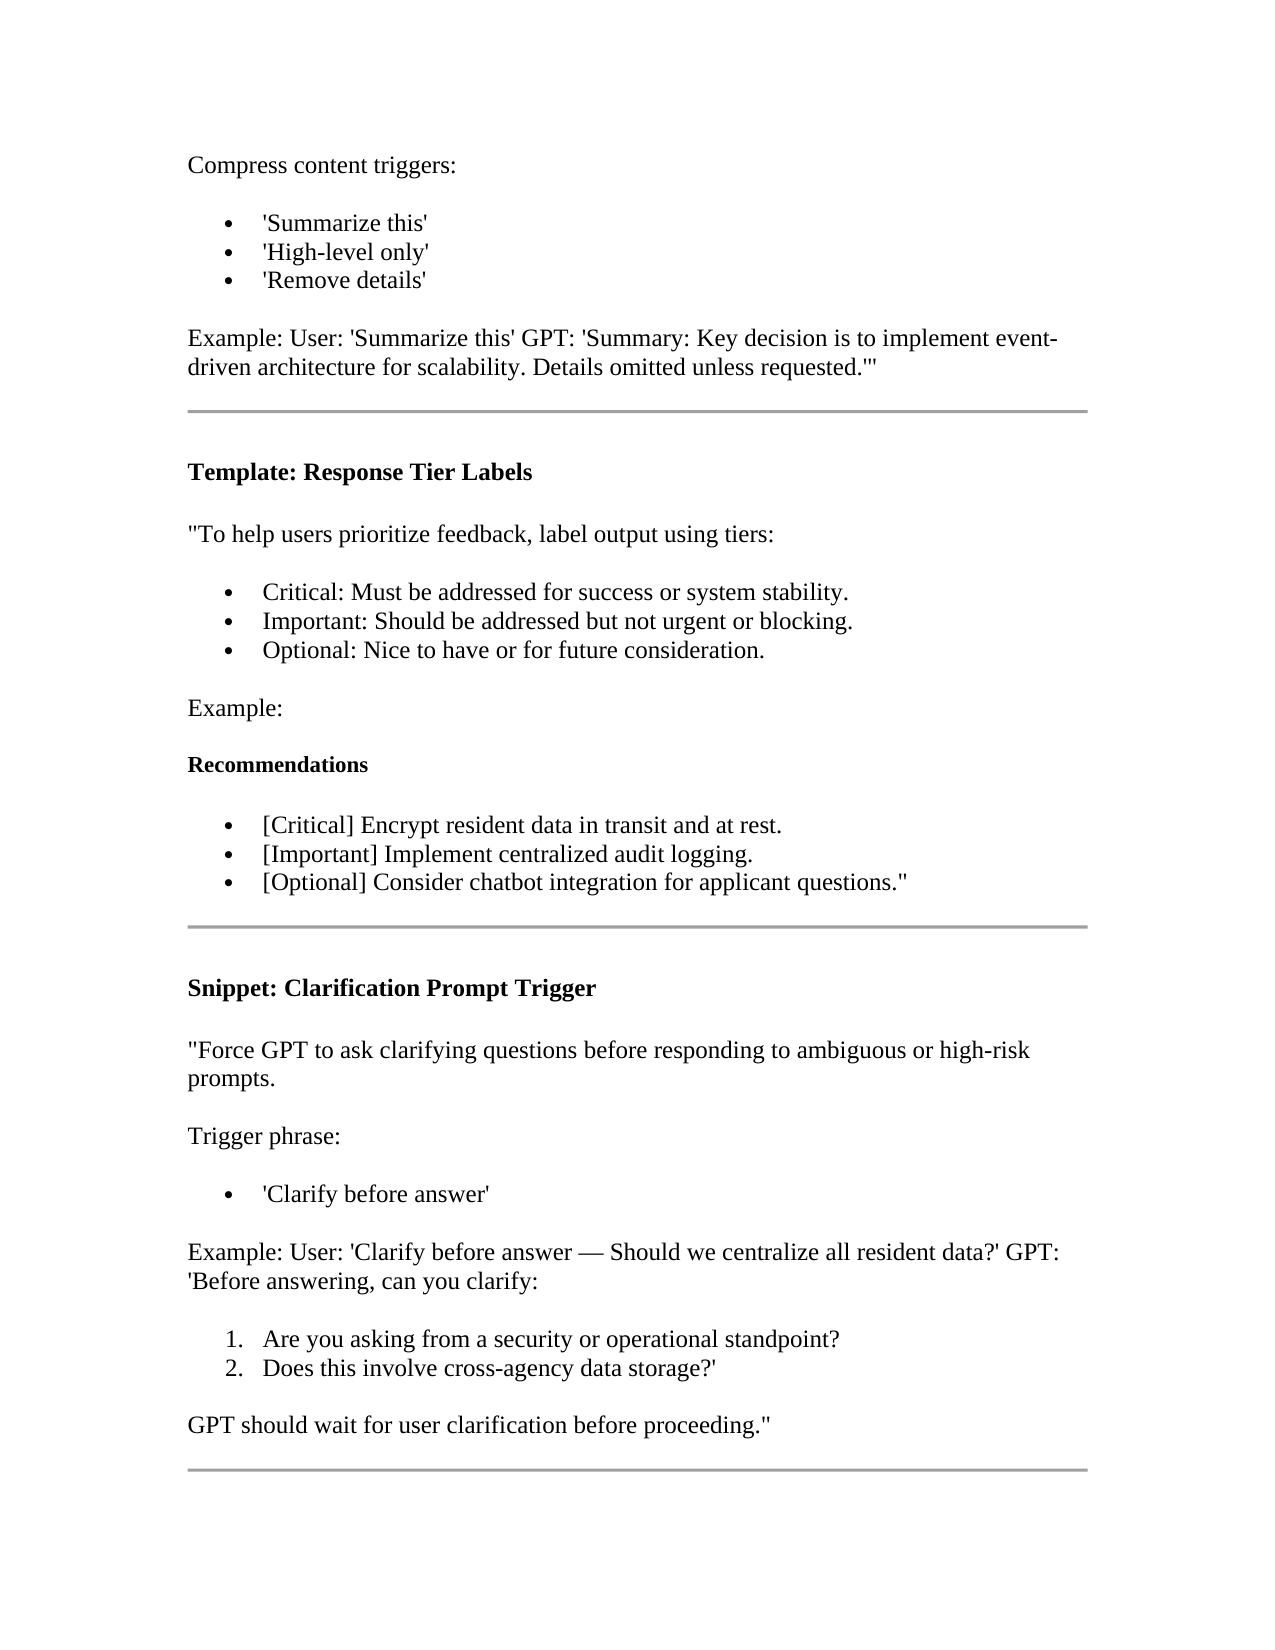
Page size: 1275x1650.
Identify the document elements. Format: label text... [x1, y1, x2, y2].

list 'Summarize this' [225, 208, 1087, 237]
list 'Clarify before answer' [225, 1179, 1087, 1208]
text Example: [187, 693, 1087, 721]
subtitle Snippet: Clarification Prompt Trigger [187, 973, 1087, 1001]
list Important: Should be addressed but not urgent or blocking. [225, 606, 1087, 635]
text Compress content triggers: [187, 150, 1087, 179]
list [Critical] Encrypt resident data in transit and at rest. [225, 810, 1087, 839]
text "To help users prioritize feedback, label output using tiers: [187, 519, 1087, 548]
list [Optional] Consider chatbot integration for applicant questions." [225, 867, 1087, 896]
text Example: User: 'Summarize this' GPT: 'Summary: Key decision is to implement event-driven architecture for scalability. Details omitted unless requested.'" [187, 323, 1087, 381]
subtitle Template: Response Tier Labels [187, 457, 1087, 486]
list 'High-level only' [225, 237, 1087, 265]
list Does this involve cross-agency data storage?' [225, 1353, 1087, 1381]
list Optional: Nice to have or for future consideration. [225, 635, 1087, 663]
list 'Remove details' [225, 265, 1087, 294]
list Are you asking from a security or operational standpoint? [225, 1324, 1087, 1353]
list [Important] Implement centralized audit logging. [225, 839, 1087, 867]
text GPT should wait for user clarification before proceeding." [187, 1411, 1087, 1439]
text Recommendations [187, 751, 1087, 777]
text Example: User: 'Clarify before answer — Should we centralize all resident data?' GPT: 'Before answering, can you clarify: [187, 1237, 1087, 1295]
text Trigger phrase: [187, 1121, 1087, 1150]
text "Force GPT to ask clarifying questions before responding to ambiguous or high-risk prompts. [187, 1035, 1087, 1092]
list Critical: Must be addressed for success or system stability. [225, 577, 1087, 606]
